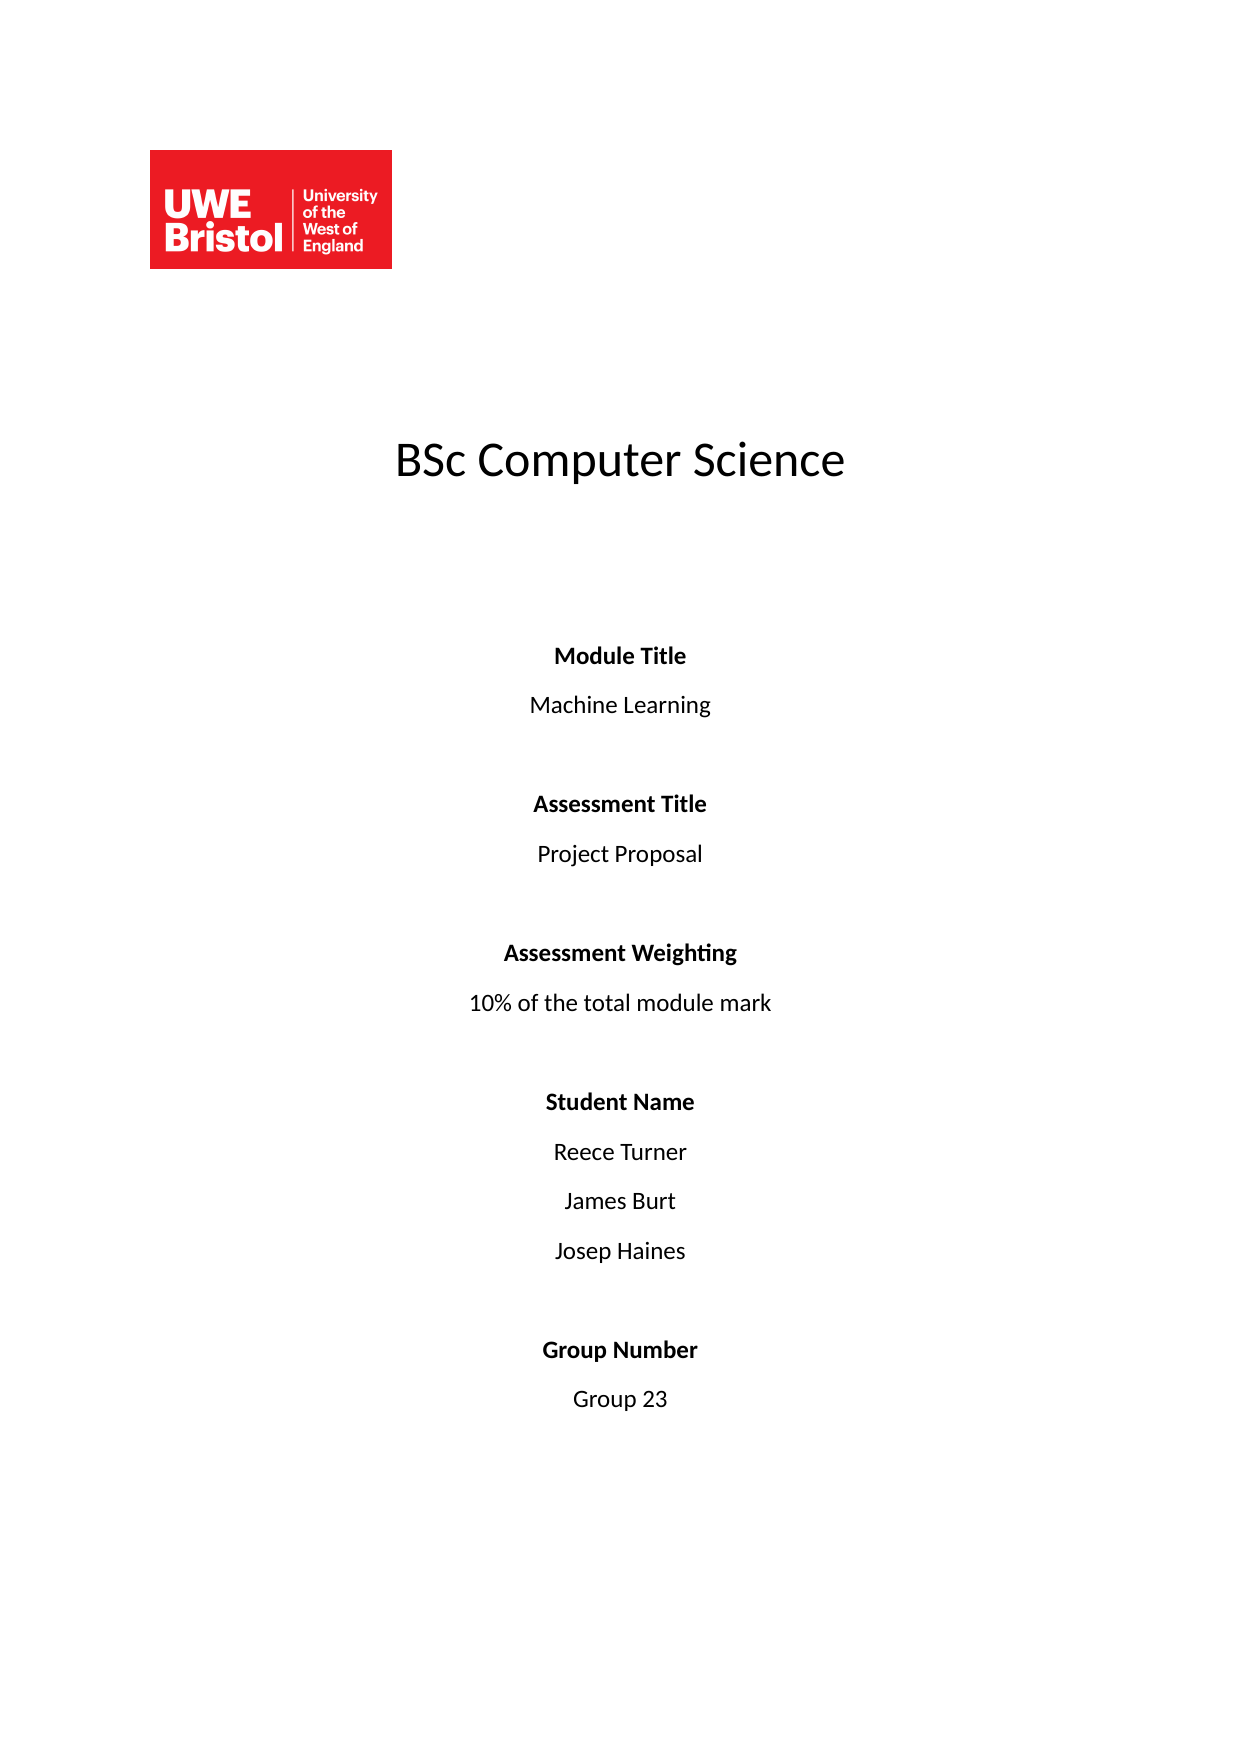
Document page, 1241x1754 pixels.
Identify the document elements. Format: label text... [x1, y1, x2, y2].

text James Burt [150, 1185, 1090, 1216]
text Josep Haines [150, 1235, 1090, 1265]
text Reece Turner [150, 1136, 1090, 1166]
text 10% of the total module mark [150, 987, 1090, 1017]
text Group 23 [150, 1384, 1090, 1414]
text Machine Learning [150, 689, 1090, 720]
text Student Name [150, 1086, 1090, 1117]
picture [150, 150, 392, 269]
text Project Proposal [150, 838, 1090, 869]
text Assessment Weighting [150, 937, 1090, 968]
text BSc Computer Science [150, 428, 1090, 489]
text Module Title [150, 640, 1090, 670]
text Assessment Title [150, 789, 1090, 819]
text Group Number [150, 1334, 1090, 1364]
